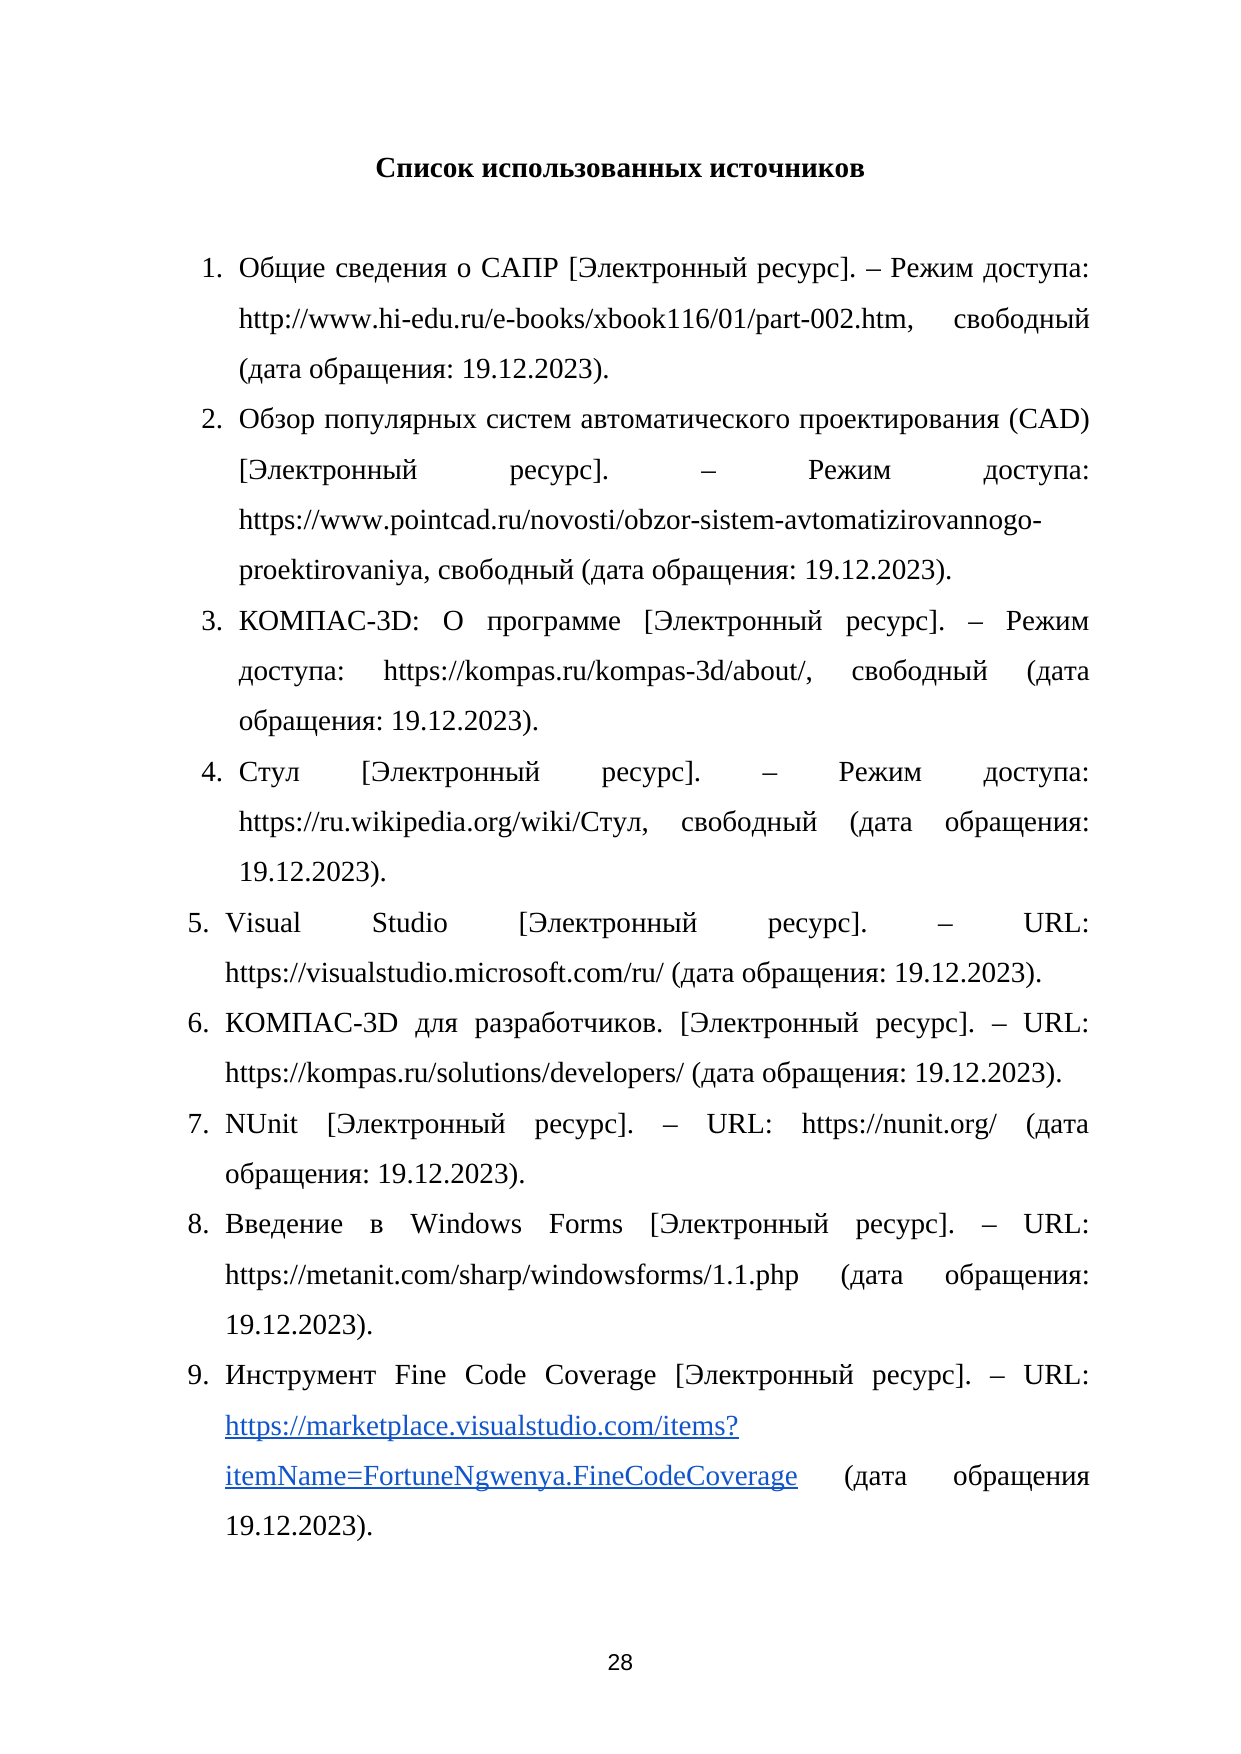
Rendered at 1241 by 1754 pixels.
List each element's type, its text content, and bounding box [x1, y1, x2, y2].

list Обзор популярных систем автоматического проектирования (CAD) [Электронный ресурс]. – Режим доступа: https://www.pointcad.ru/novosti/obzor-sistem-avtomatizirovannogo-proektirovaniya, свободный (дата обращения: 19.12.2023). [201, 402, 1090, 586]
subtitle Список использованных источников [150, 150, 1090, 183]
list КОМПАС-3D для разработчиков. [Электронный ресурс]. – URL: https://kompas.ru/solutions/developers/ (дата обращения: 19.12.2023). [187, 1005, 1090, 1089]
list Общие сведения о САПР [Электронный ресурс]. – Режим доступа: http://www.hi-edu.ru/e-books/xbook116/01/part-002.htm, свободный (дата обращения: 19.12.2023). [201, 251, 1090, 385]
list Введение в Windows Forms [Электронный ресурс]. – URL: https://metanit.com/sharp/windowsforms/1.1.php (дата обращения: 19.12.2023). [187, 1207, 1090, 1341]
list КОМПАС-3D: О программе [Электронный ресурс]. – Режим доступа: https://kompas.ru/kompas-3d/about/, свободный (дата обращения: 19.12.2023). [201, 603, 1090, 737]
list Инструмент Fine Code Coverage [Электронный ресурс]. – URL: https://marketplace.visualstudio.com/items?itemName=FortuneNgwenya.FineCodeCoverage (дата обращения 19.12.2023). [187, 1357, 1090, 1542]
list Visual Studio [Электронный ресурс]. – URL: https://visualstudio.microsoft.com/ru/ (дата обращения: 19.12.2023). [187, 905, 1090, 988]
list Стул [Электронный ресурс]. – Режим доступа: https://ru.wikipedia.org/wiki/Стул, свободный (дата обращения: 19.12.2023). [201, 754, 1090, 888]
list NUnit [Электронный ресурс]. – URL: https://nunit.org/ (дата обращения: 19.12.2023). [187, 1106, 1090, 1190]
